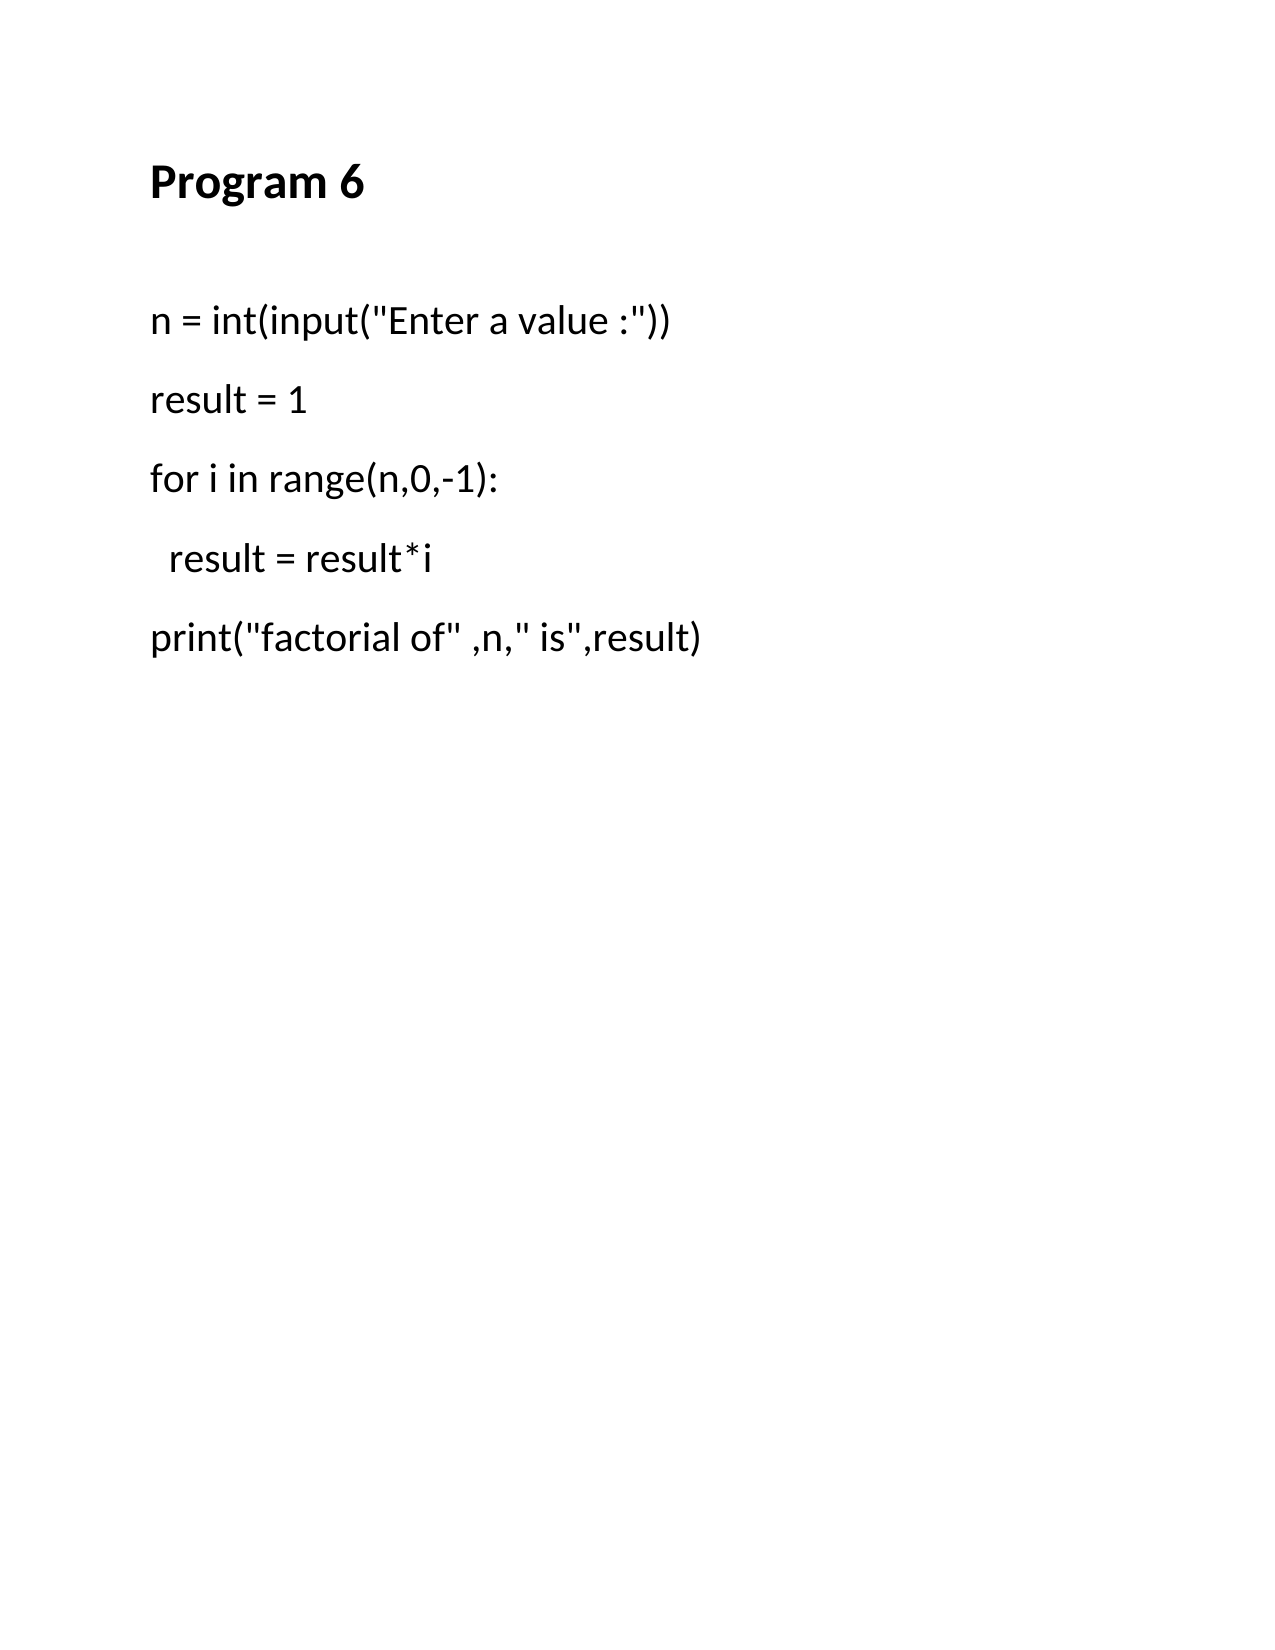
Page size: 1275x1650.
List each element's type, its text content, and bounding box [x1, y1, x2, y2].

text Program 6 [150, 150, 1125, 211]
text for i in range(n,0,-1): [150, 452, 1125, 503]
text result = 1 [150, 373, 1125, 424]
text n = int(input("Enter a value :")) [150, 294, 1125, 345]
text result = result*i [150, 532, 1125, 583]
text print("factorial of" ,n," is",result) [150, 611, 1125, 662]
